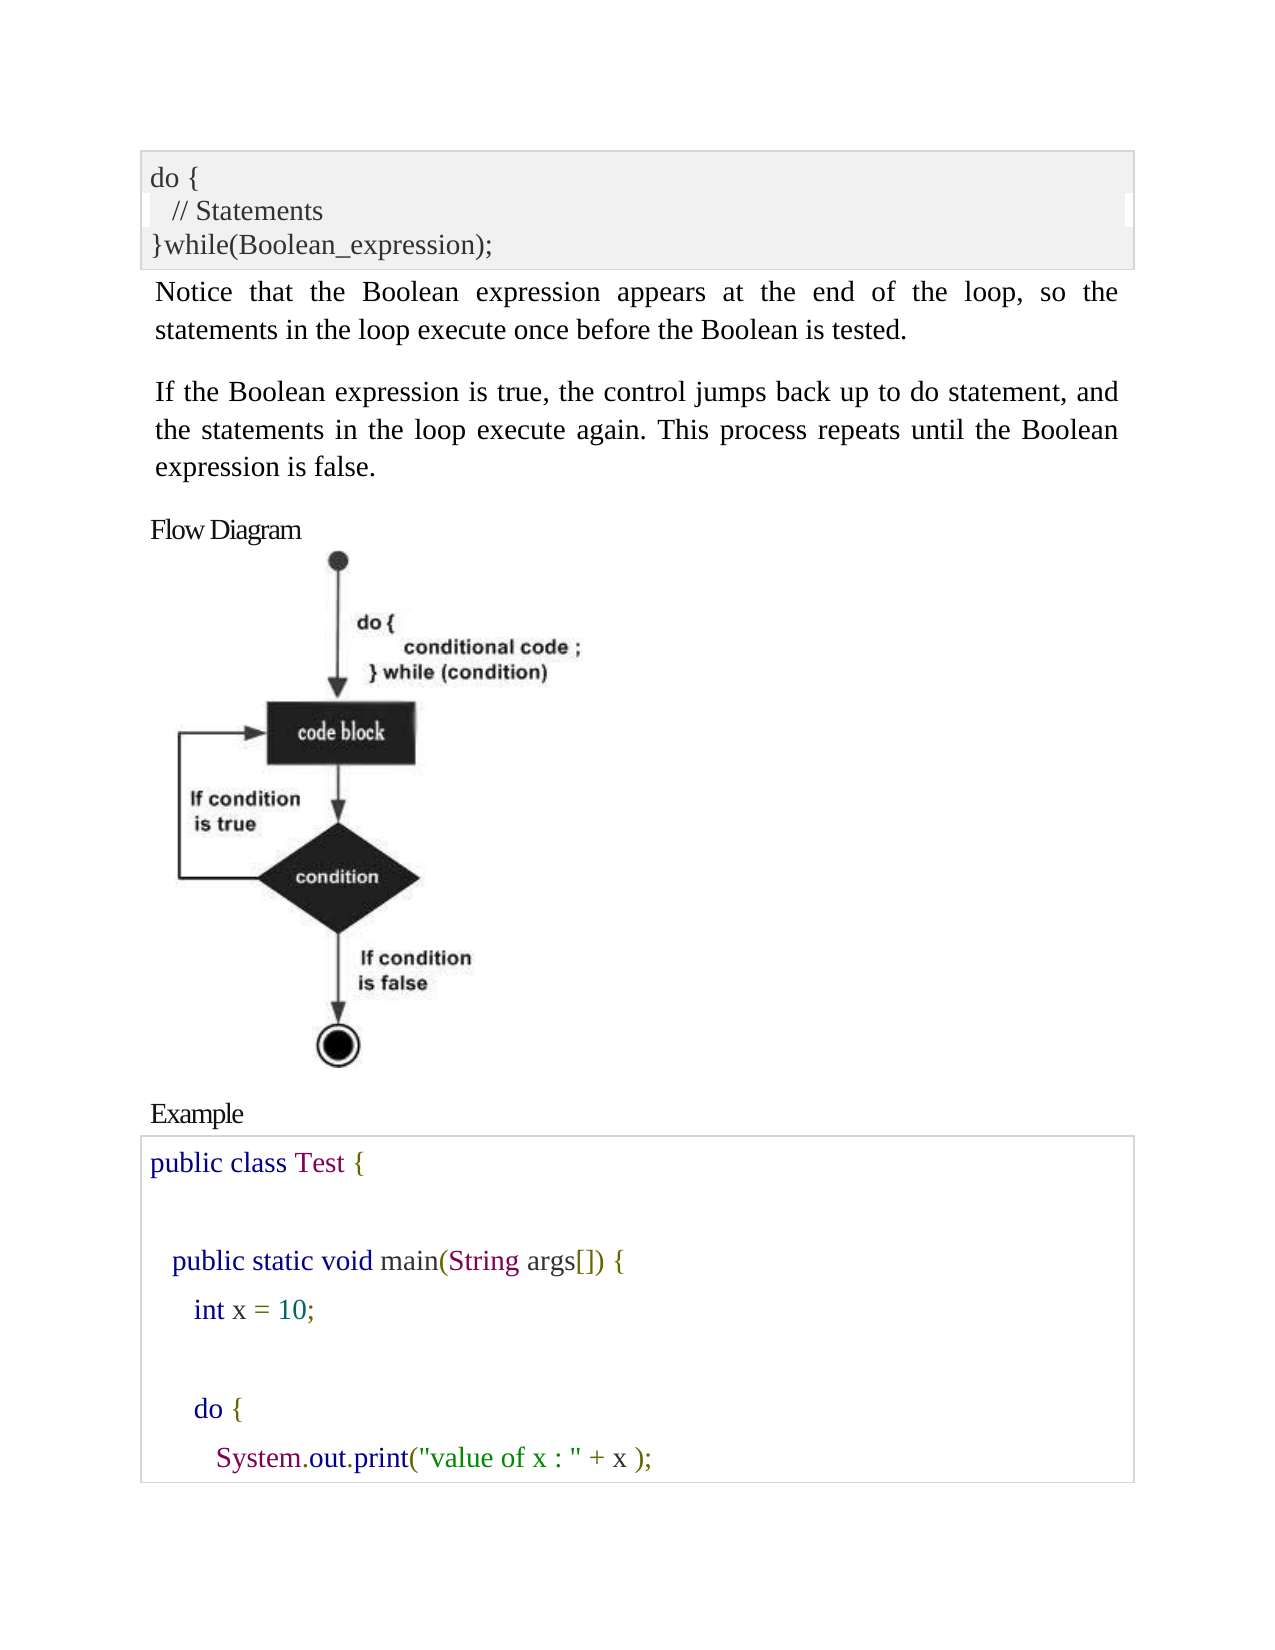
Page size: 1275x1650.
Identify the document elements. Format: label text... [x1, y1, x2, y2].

text public class Test { [142, 1137, 1133, 1178]
picture [150, 550, 583, 1068]
text System.out.print("value of x : " + x ); [142, 1430, 1133, 1482]
subtitle Example [150, 1093, 1120, 1130]
subtitle Flow Diagram [150, 508, 1120, 545]
text }while(Boolean_expression); [142, 217, 1133, 269]
text // Statements [150, 193, 1125, 217]
text do { [142, 152, 1133, 193]
text int x = 10; [142, 1283, 1133, 1326]
text If the Boolean expression is true, the control jumps back up to do statement, and the statements in the loop execute again. This process repeats until the Boolean expression is false. [155, 370, 1120, 483]
text Notice that the Boolean expression appears at the end of the loop, so the statements in the loop execute once before the Boolean is tested. [155, 270, 1120, 345]
text do { [142, 1381, 1133, 1424]
text public static void main(String args[]) { [142, 1233, 1133, 1277]
